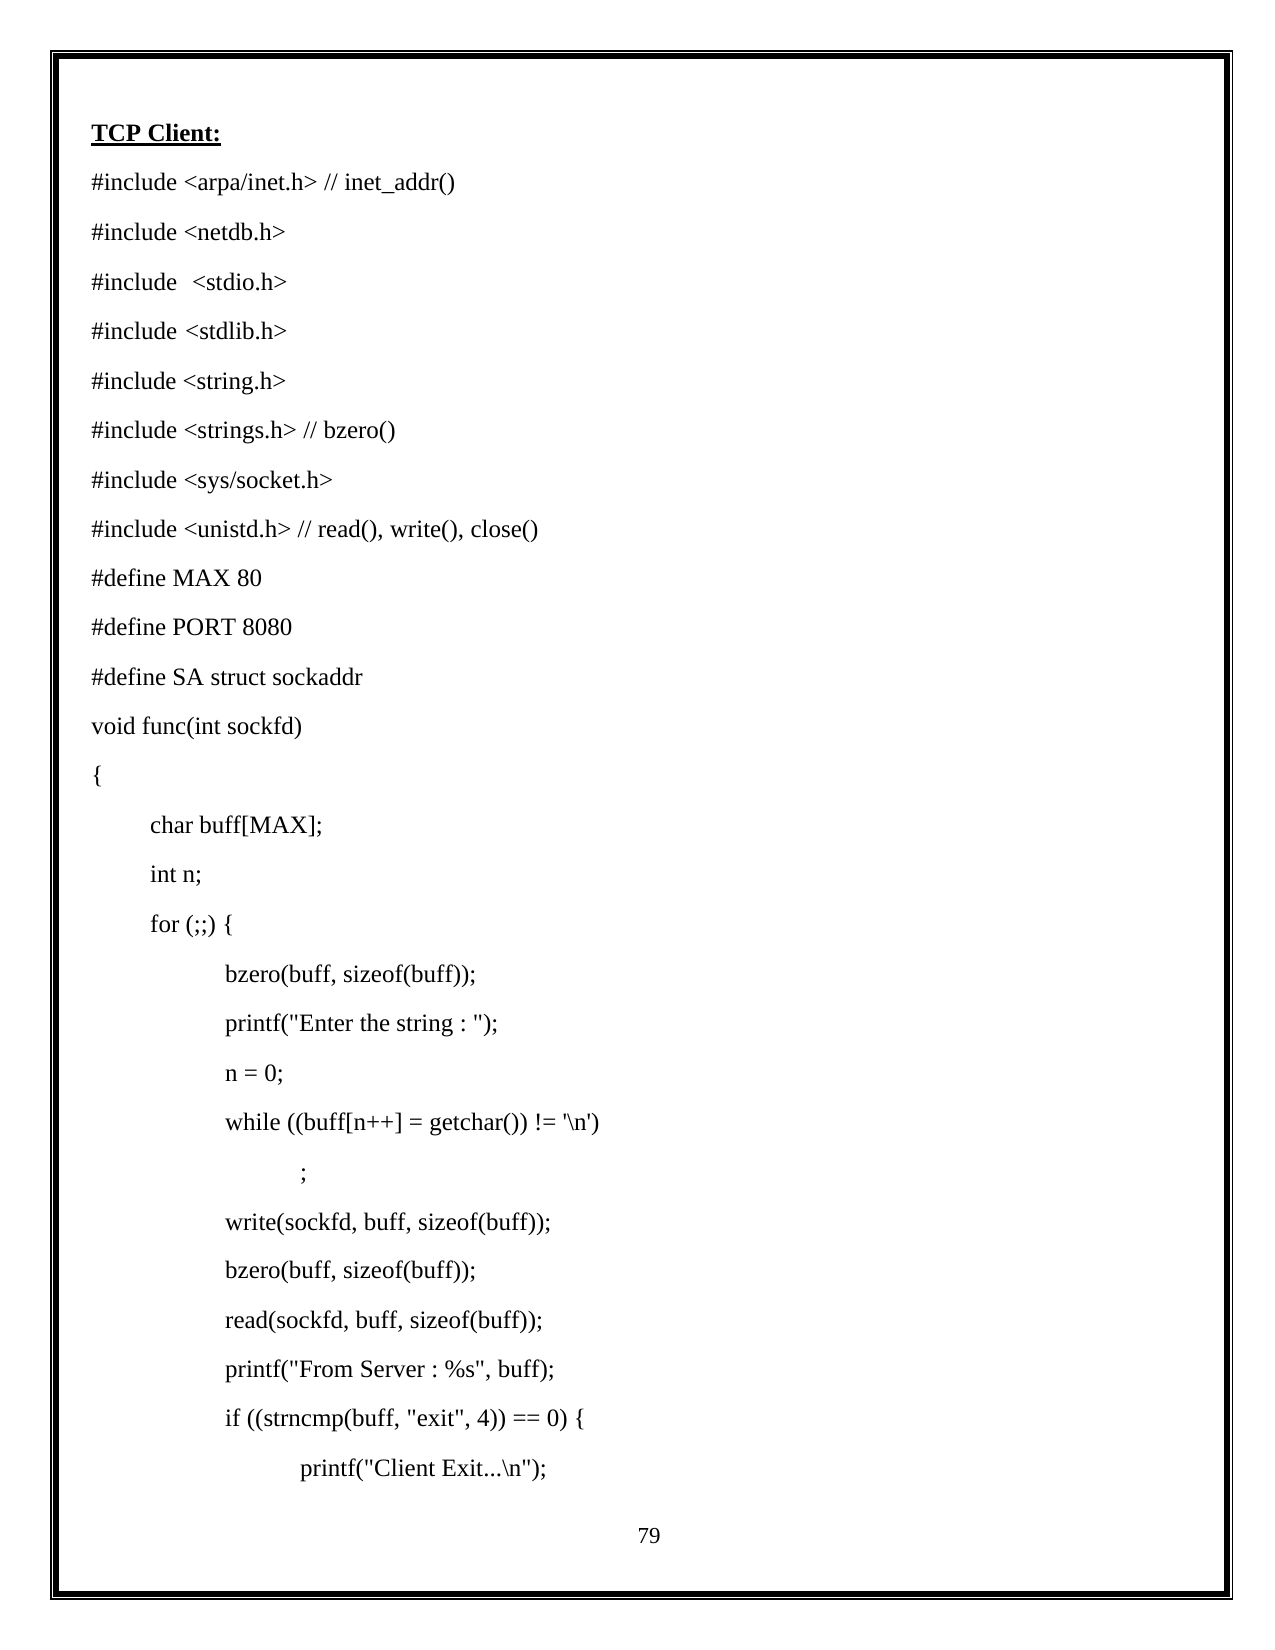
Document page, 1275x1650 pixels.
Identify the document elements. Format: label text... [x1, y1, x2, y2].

text while ((buff[n++] = getchar()) != '\n') [225, 1108, 1224, 1136]
text #define PORT 8080 #define SA struct sockaddr void func(int sockfd) [91, 612, 364, 740]
text #include <strings.h> // bzero() #include <sys/socket.h> [91, 416, 396, 493]
text #include <unistd.h> // read(), write(), close() #define MAX 80 [91, 514, 538, 592]
text for (;;) { [150, 909, 1224, 938]
text TCP Client: [91, 118, 1224, 147]
text ; [300, 1157, 1224, 1186]
text char buff[MAX]; int n; [150, 810, 325, 888]
text #include <arpa/inet.h> // inet_addr() #include <netdb.h> [91, 167, 455, 246]
text write(sockfd, buff, sizeof(buff)); bzero(buff, sizeof(buff)); read(sockfd, buff, sizeof(buff)); printf("From Server : %s", buff); [225, 1207, 554, 1382]
text bzero(buff, sizeof(buff)); printf("Enter the string : "); n = 0; [225, 959, 498, 1087]
text if ((strncmp(buff, "exit", 4)) == 0) { [225, 1403, 1224, 1432]
text #include <stdio.h> #include <stdlib.h> #include <string.h> [91, 267, 287, 395]
text { [91, 761, 1224, 789]
text printf("Client Exit...\n"); [300, 1453, 1224, 1482]
